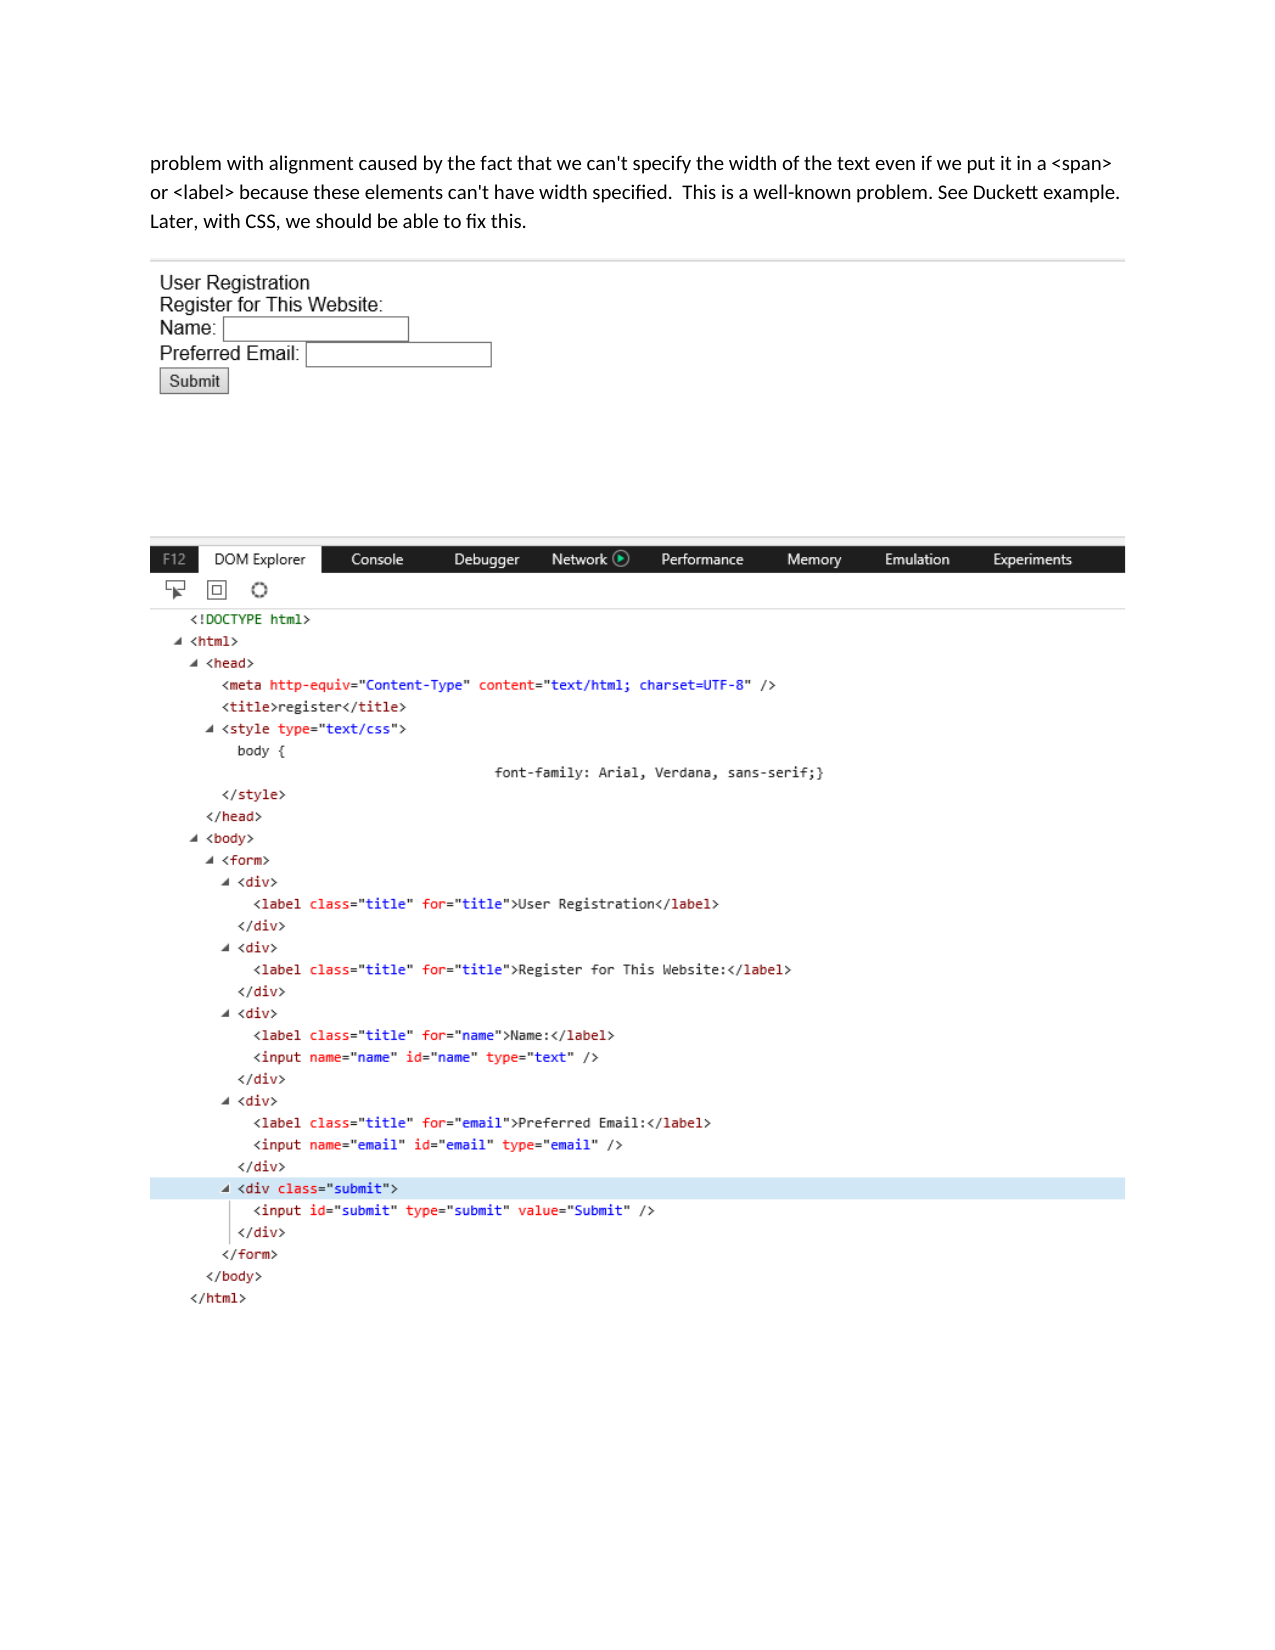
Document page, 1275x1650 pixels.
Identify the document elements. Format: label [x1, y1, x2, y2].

picture [150, 258, 1125, 1332]
text [150, 150, 1125, 234]
